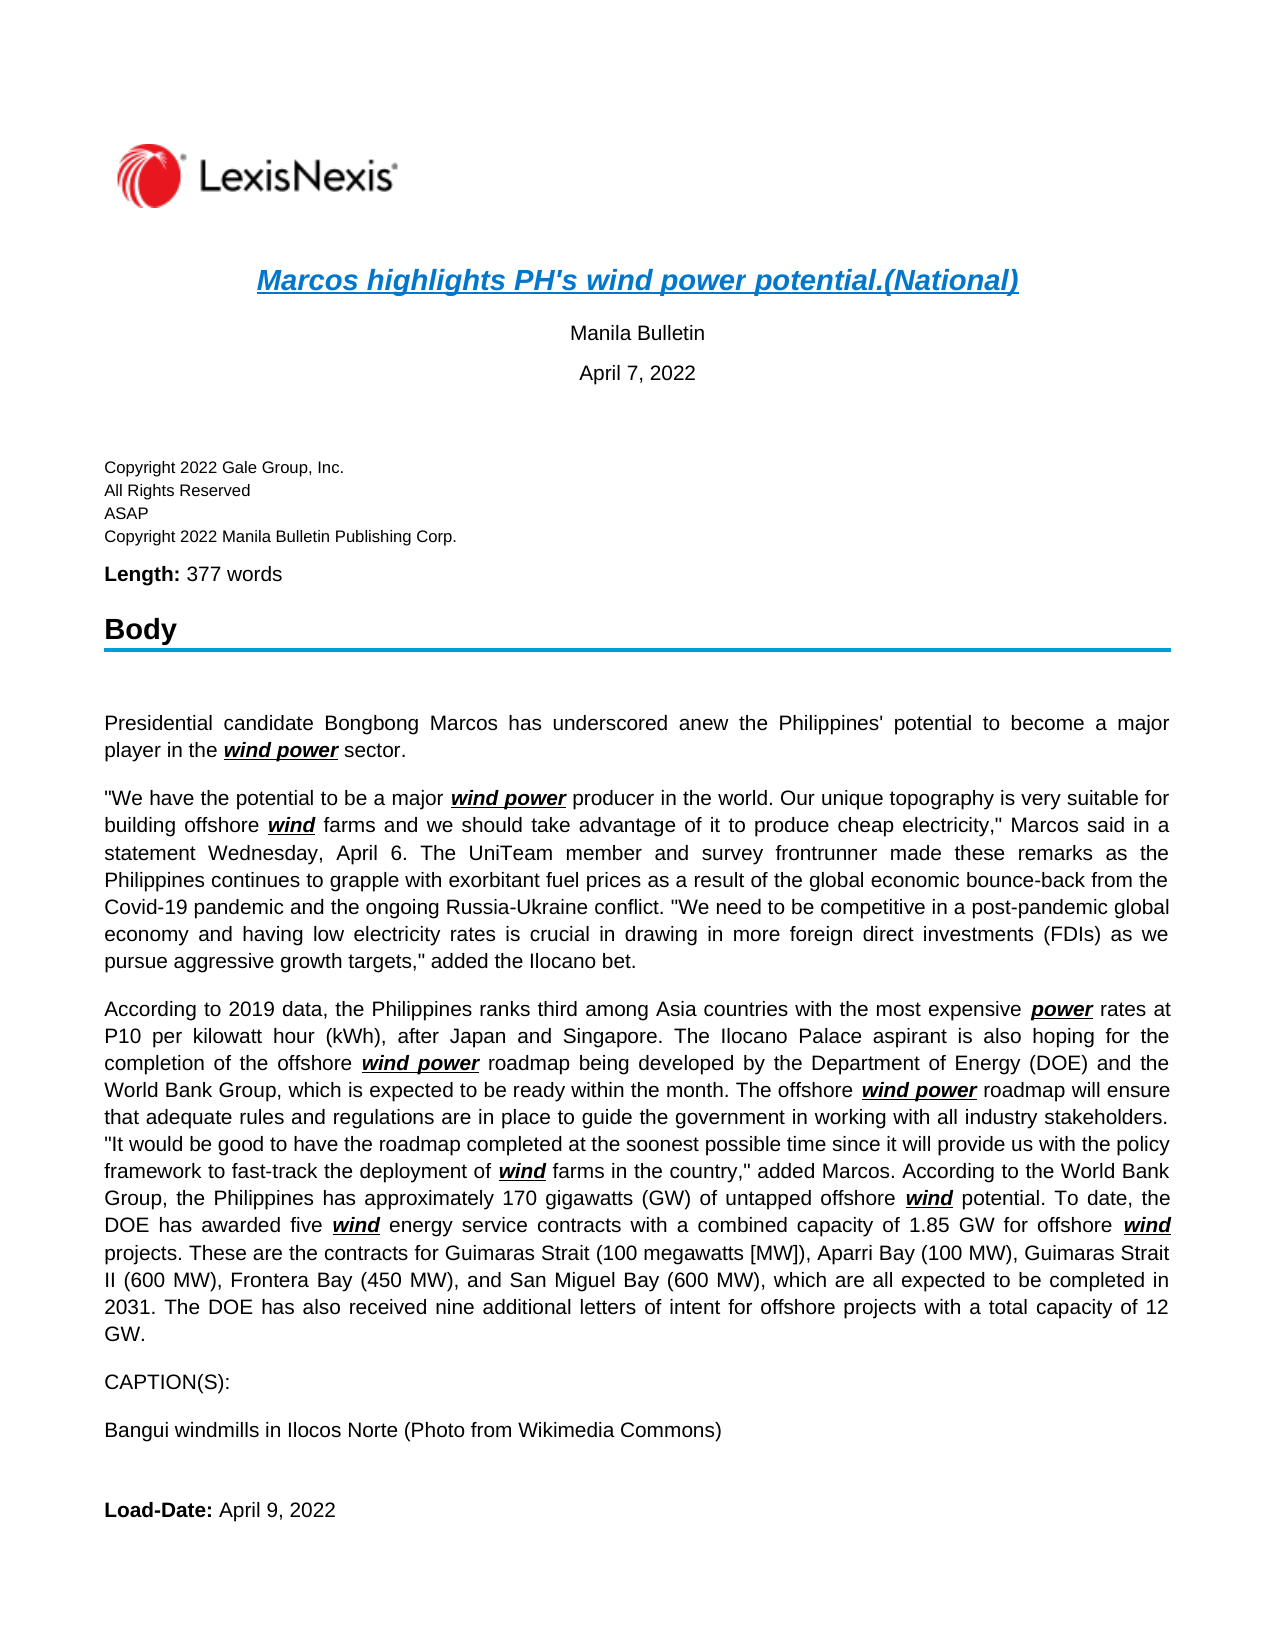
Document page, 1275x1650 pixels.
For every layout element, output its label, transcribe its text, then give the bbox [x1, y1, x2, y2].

text Manila Bulletin [104, 318, 1171, 345]
text According to 2019 data, the Philippines ranks third among Asia countries with the most expensive power rates at P10 per kilowatt hour (kWh), after Japan and Singapore. The Ilocano Palace aspirant is also hoping for the completion of the offshore wind power roadmap being developed by the Department of Energy (DOE) and the World Bank Group, which is expected to be ready within the month. The offshore wind power roadmap will ensure that adequate rules and regulations are in place to guide the government in working with all industry stakeholders. "It would be good to have the roadmap completed at the soonest possible time since it will provide us with the policy framework to fast-track the deployment of wind farms in the country," added Marcos. According to the World Bank Group, the Philippines has approximately 170 gigawatts (GW) of untapped offshore wind potential. To date, the DOE has awarded five wind energy service contracts with a combined capacity of 1.85 GW for offshore wind projects. These are the contracts for Guimaras Strait (100 megawatts [MW]), Aparri Bay (100 MW), Guimaras Strait II (600 MW), Frontera Bay (450 MW), and San Miguel Bay (600 MW), which are all expected to be completed in 2031. The DOE has also received nine additional letters of intent for offshore projects with a total capacity of 12 GW. [104, 993, 1171, 1346]
text Length: 377 words [104, 558, 1171, 586]
picture [104, 144, 412, 208]
text ASAP [104, 500, 1171, 523]
text Copyright 2022 Gale Group, Inc. [104, 426, 1171, 477]
text Copyright 2022 Manila Bulletin Publishing Corp. [104, 523, 1171, 546]
text "We have the potential to be a major wind power producer in the world. Our unique topography is very suitable for building offshore wind farms and we should take advantage of it to produce cheap electricity," Marcos said in a statement Wednesday, April 6. The UniTeam member and survey frontrunner made these remarks as the Philippines continues to grapple with exorbitant fuel prices as a result of the global economic bounce-back from the Covid-19 pandemic and the ongoing Russia-Ukraine conflict. "We need to be competitive in a post-pandemic global economy and having low electricity rates is crucial in drawing in more foreign direct investments (FDIs) as we pursue aggressive growth targets," added the Ilocano bet. [104, 783, 1171, 973]
text Marcos highlights PH's wind power potential.(National) [104, 261, 1171, 297]
text All Rights Reserved [104, 477, 1171, 500]
text Load-Date: April 9, 2022 [104, 1466, 1171, 1522]
text Body [104, 611, 1171, 646]
text Presidential candidate Bongbong Marcos has underscored anew the Philippines' potential to become a major player in the wind power sector. [104, 708, 1171, 762]
text April 7, 2022 [104, 357, 1171, 384]
text CAPTION(S): [104, 1366, 1171, 1393]
text Bangui windmills in Ilocos Norte (Photo from Wikimedia Commons) [104, 1414, 1171, 1441]
